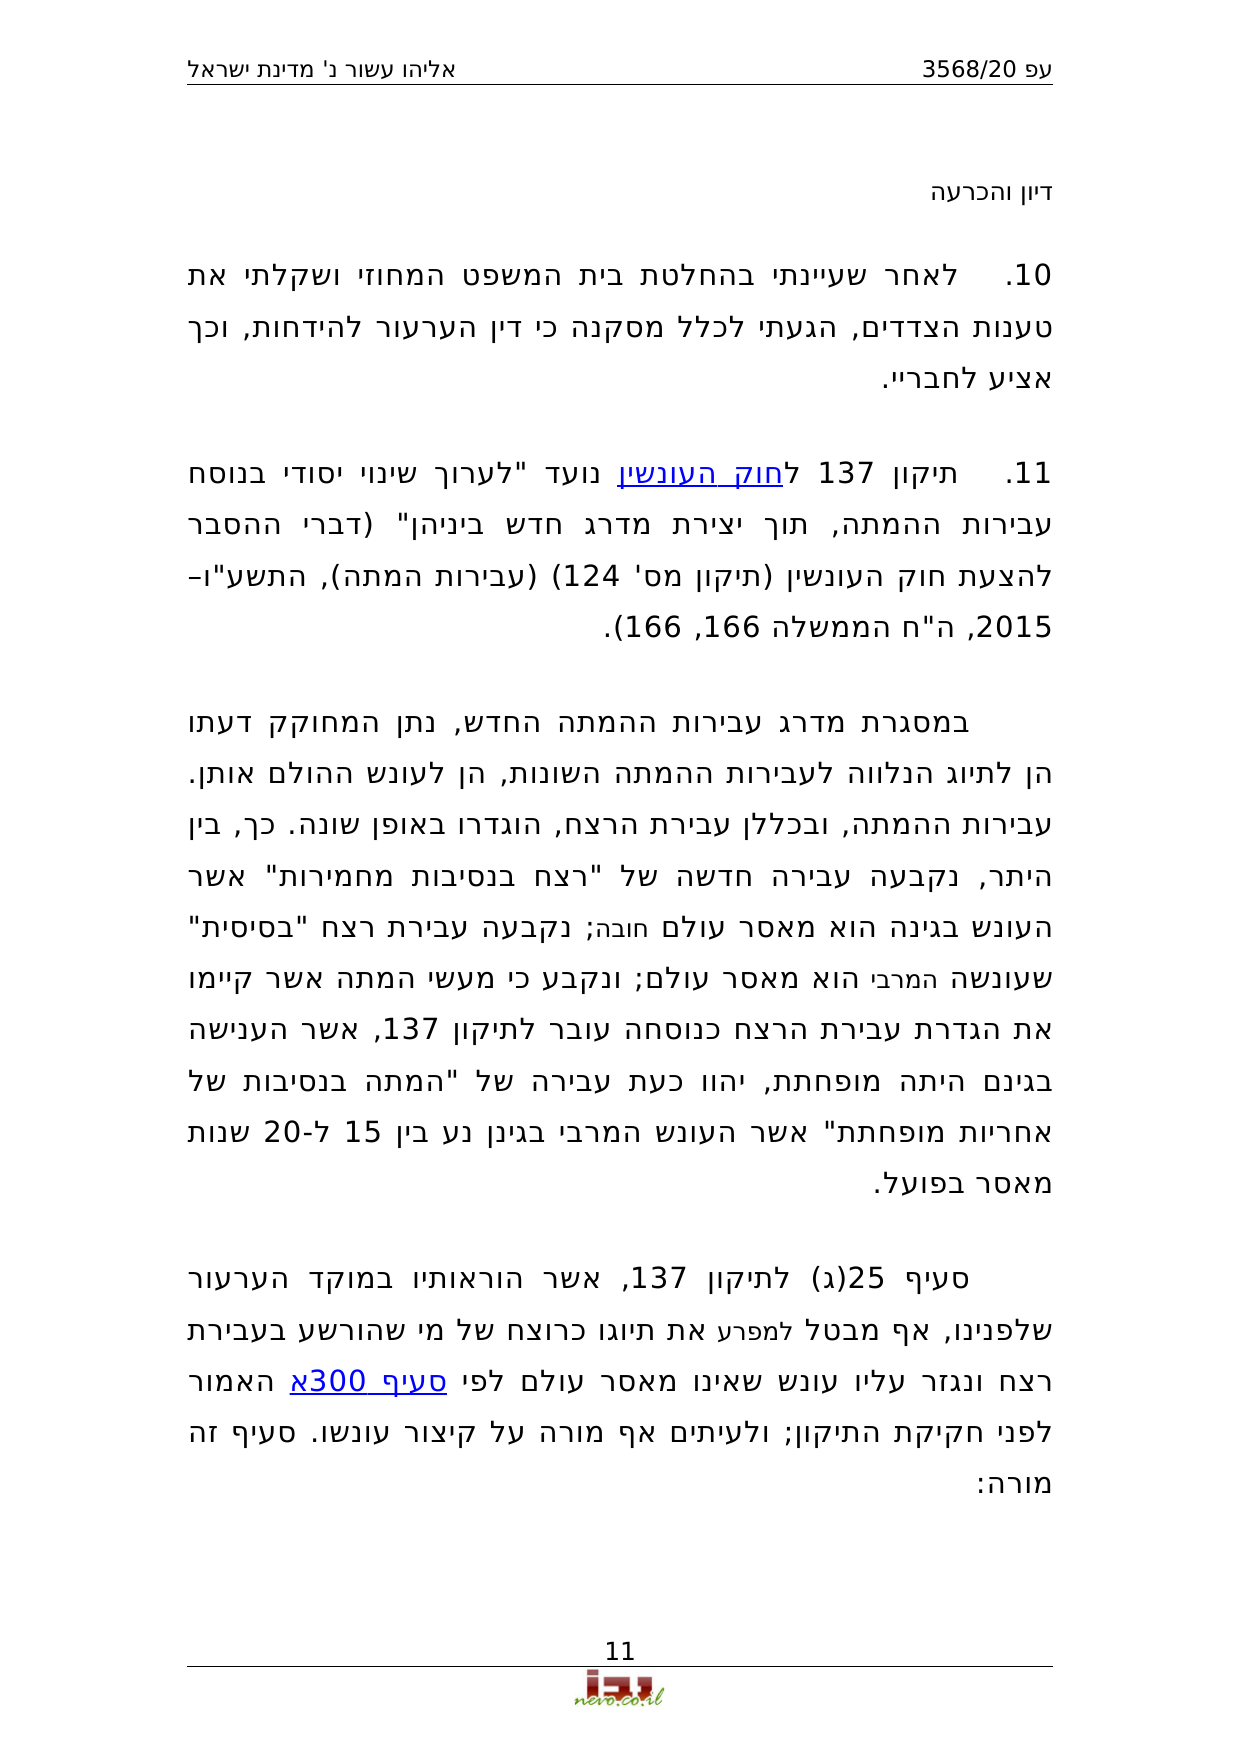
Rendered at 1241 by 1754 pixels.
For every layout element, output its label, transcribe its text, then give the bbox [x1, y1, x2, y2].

subtitle דיון והכרעה [187, 177, 1053, 206]
list תיקון 137 לחוק העונשין נועד "לערוך שינוי יסודי בנוסח עבירות ההמתה, תוך יצירת מדרג חדש ביניהן" (דברי ההסבר להצעת חוק העונשין (תיקון מס' 124) (עבירות המתה), התשע"ו–2015, ה"ח הממשלה 166, 166). [187, 456, 1053, 644]
text במסגרת מדרג עבירות ההמתה החדש, נתן המחוקק דעתו הן לתיוג הנלווה לעבירות ההמתה השונות, הן לעונש ההולם אותן. עבירות ההמתה, ובכללן עבירת הרצח, הוגדרו באופן שונה. כך, בין היתר, נקבעה עבירה חדשה של "רצח בנסיבות מחמירות" אשר העונש בגינה הוא מאסר עולם חובה; נקבעה עבירת רצח "בסיסית" שעונשה המרבי הוא מאסר עולם; ונקבע כי מעשי המתה אשר קיימו את הגדרת עבירת הרצח כנוסחה עובר לתיקון 137, אשר הענישה בגינם היתה מופחתת, יהוו כעת עבירה של "המתה בנסיבות של אחריות מופחתת" אשר העונש המרבי בגינן נע בין 15 ל-20 שנות מאסר בפועל. [187, 705, 1053, 1200]
list לאחר שעיינתי בהחלטת בית המשפט המחוזי ושקלתי את טענות הצדדים, הגעתי לכלל מסקנה כי דין הערעור להידחות, וכך אציע לחבריי. [187, 258, 1053, 395]
text סעיף 25(ג) לתיקון 137, אשר הוראותיו במוקד הערעור שלפנינו, אף מבטל למפרע את תיוגו כרוצח של מי שהורשע בעבירת רצח ונגזר עליו עונש שאינו מאסר עולם לפי סעיף 300א האמור לפני חקיקת התיקון; ולעיתים אף מורה על קיצור עונשו. סעיף זה מורה: [187, 1261, 1053, 1500]
picture [574, 1669, 666, 1707]
